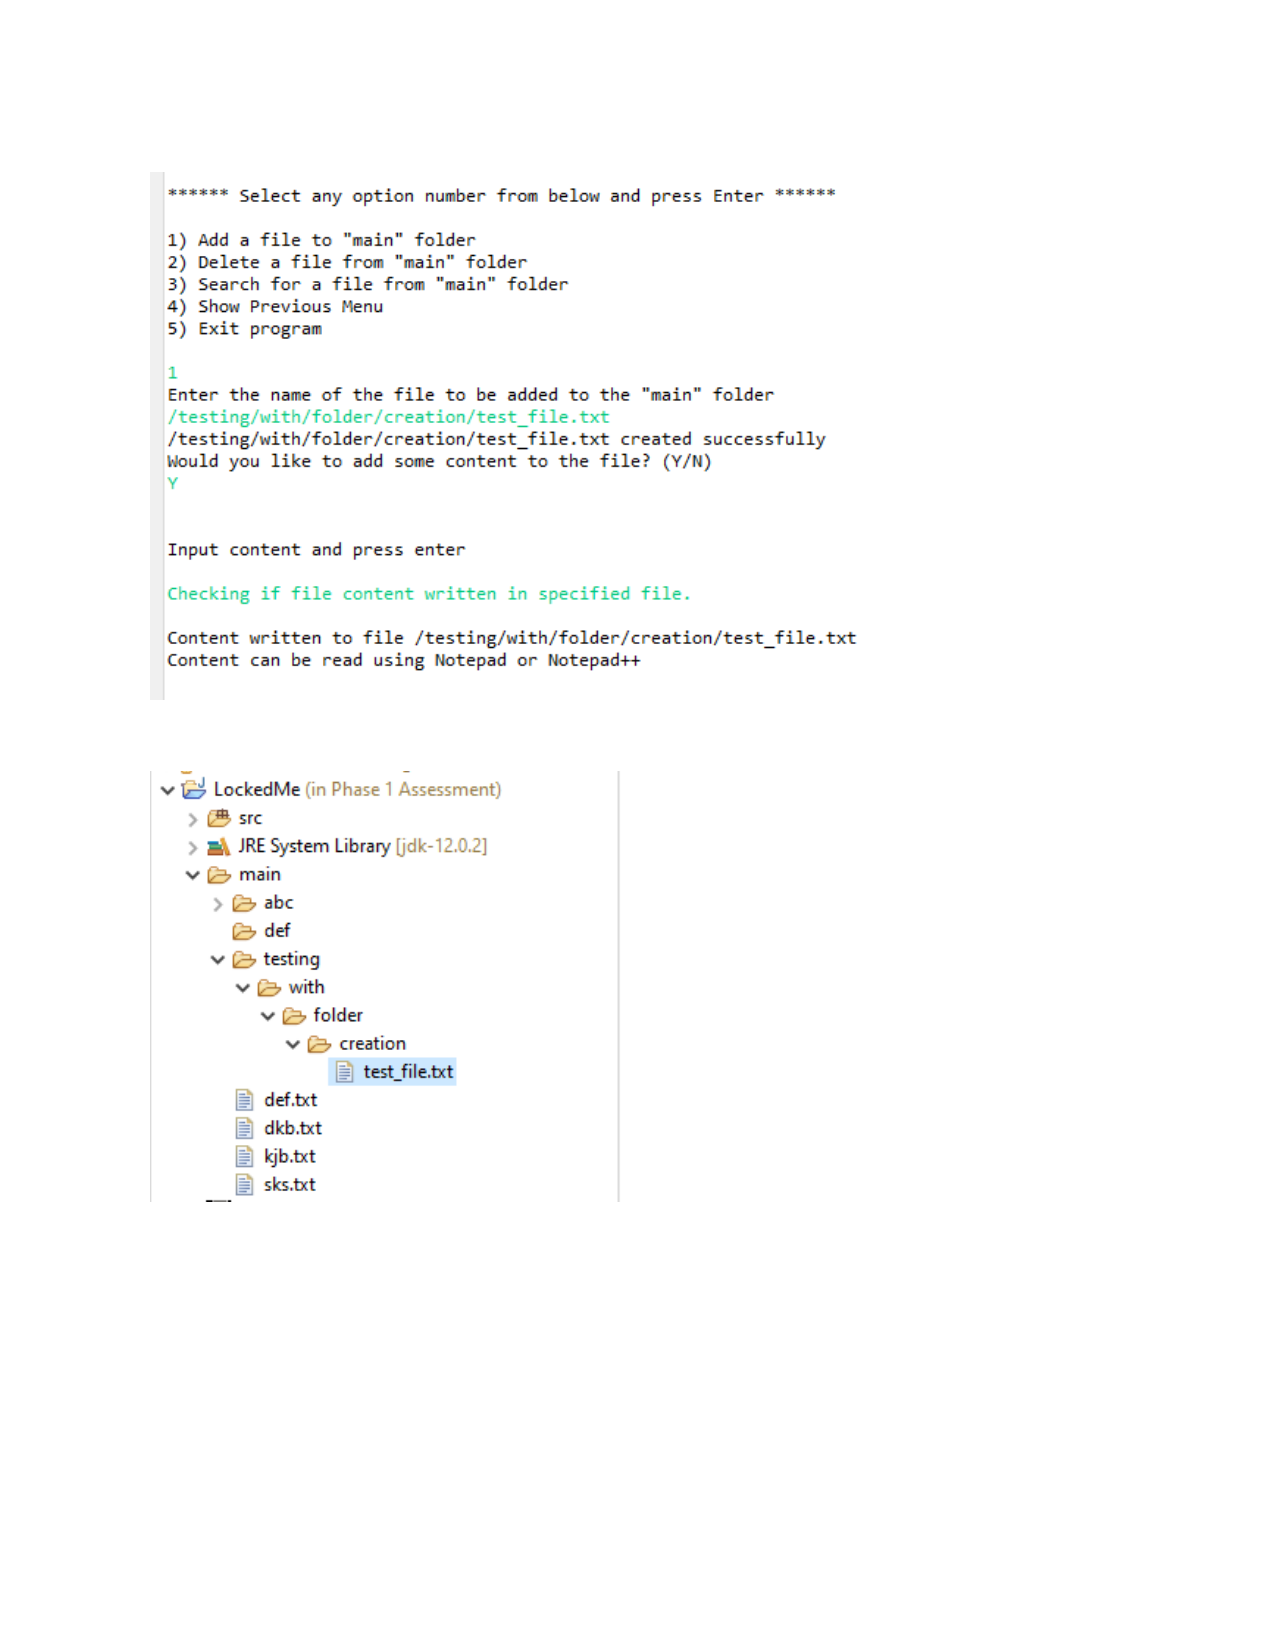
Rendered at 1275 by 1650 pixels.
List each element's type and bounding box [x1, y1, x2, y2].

picture [150, 771, 621, 1202]
picture [150, 172, 1125, 700]
